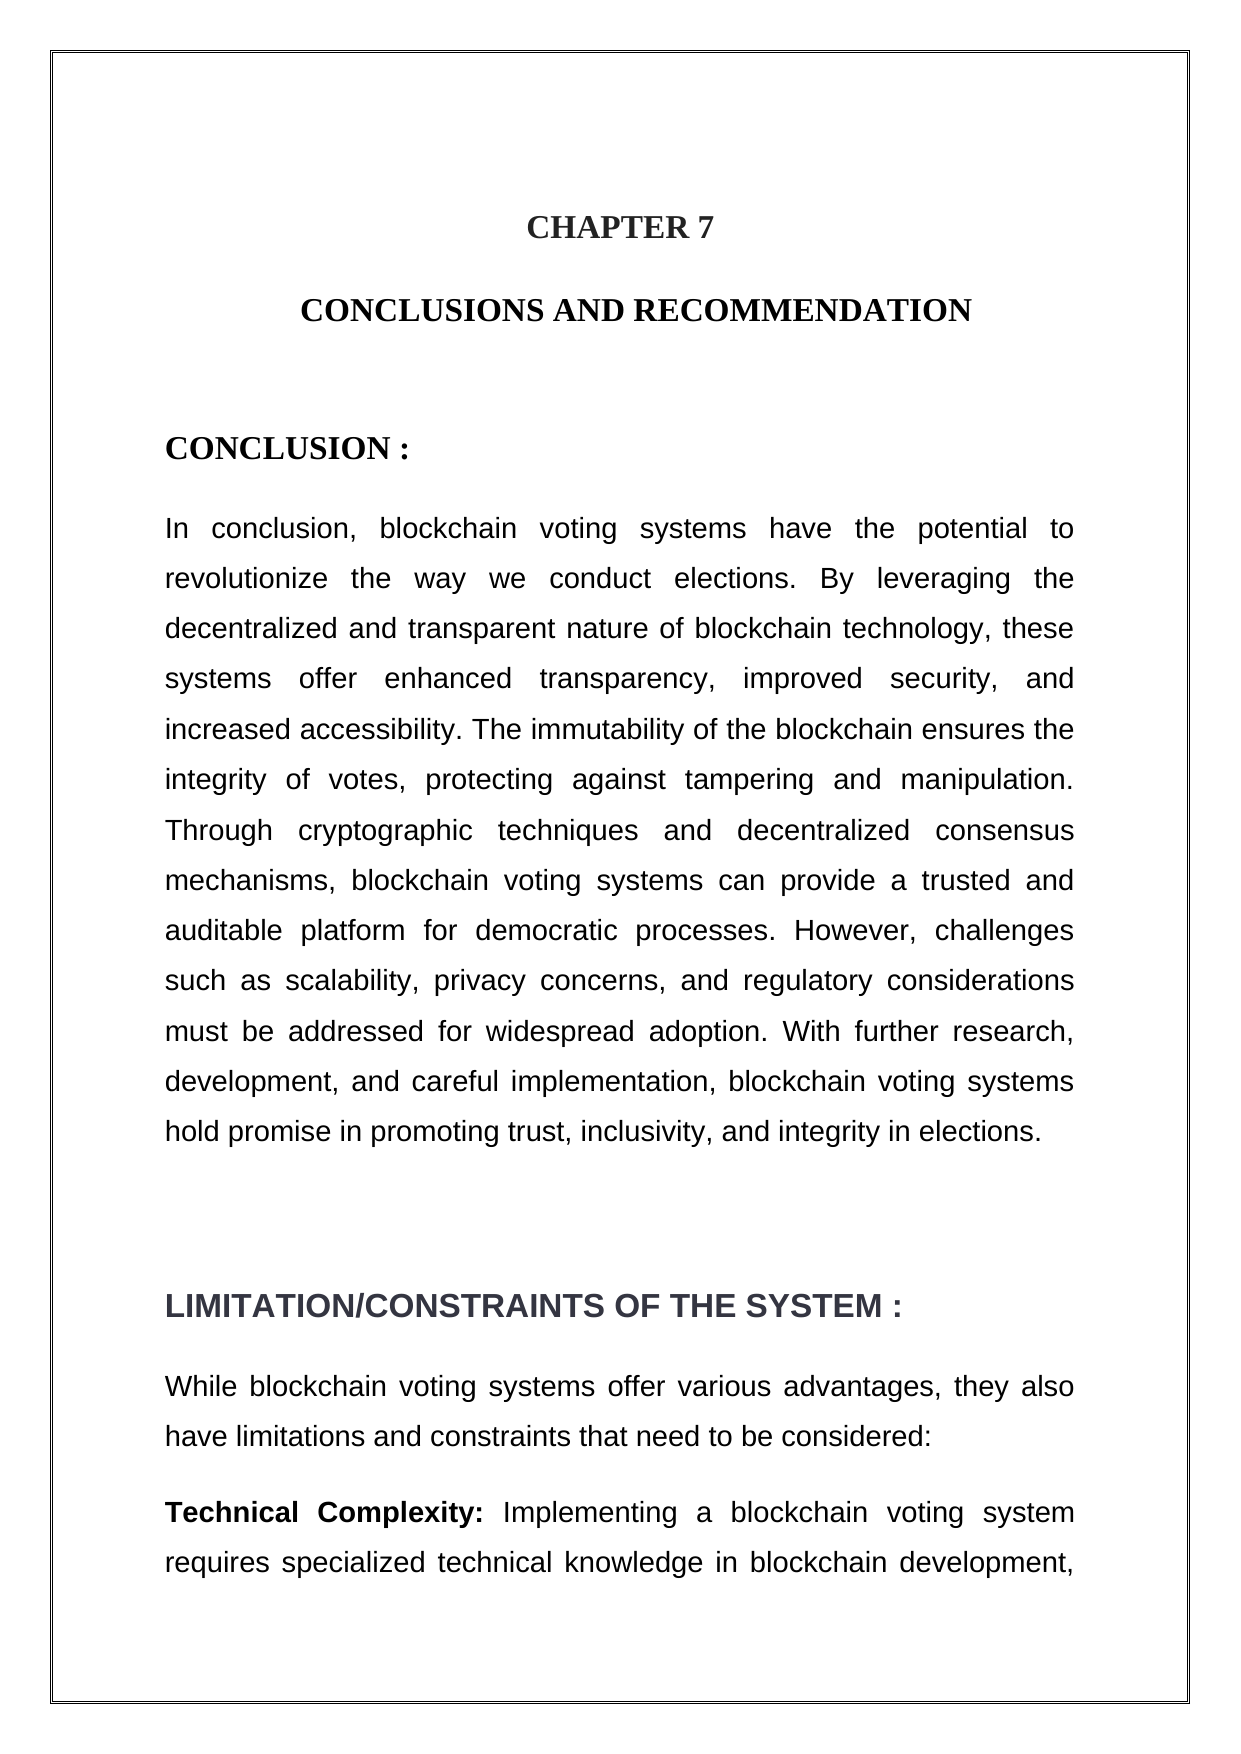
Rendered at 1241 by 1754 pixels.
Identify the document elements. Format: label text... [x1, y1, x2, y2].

text In conclusion, blockchain voting systems have the potential to revolutionize the way we conduct elections. By leveraging the decentralized and transparent nature of blockchain technology, these systems offer enhanced transparency, improved security, and increased accessibility. The immutability of the blockchain ensures the integrity of votes, protecting against tampering and manipulation. Through cryptographic techniques and decentralized consensus mechanisms, blockchain voting systems can provide a trusted and auditable platform for democratic processes. However, challenges such as scalability, privacy concerns, and regulatory considerations must be addressed for widespread adoption. With further research, development, and careful implementation, blockchain voting systems hold promise in promoting trust, inclusivity, and integrity in elections. [164, 511, 1076, 1148]
text CONCLUSIONS AND RECOMMENDATION [225, 290, 1076, 328]
text While blockchain voting systems offer various advantages, they also have limitations and constraints that need to be considered: [164, 1369, 1076, 1453]
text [164, 1495, 1076, 1579]
text CHAPTER 7 [150, 207, 1090, 246]
text LIMITATION/CONSTRAINTS OF THE SYSTEM : [164, 1287, 1076, 1325]
text CONCLUSION : [164, 428, 1076, 466]
